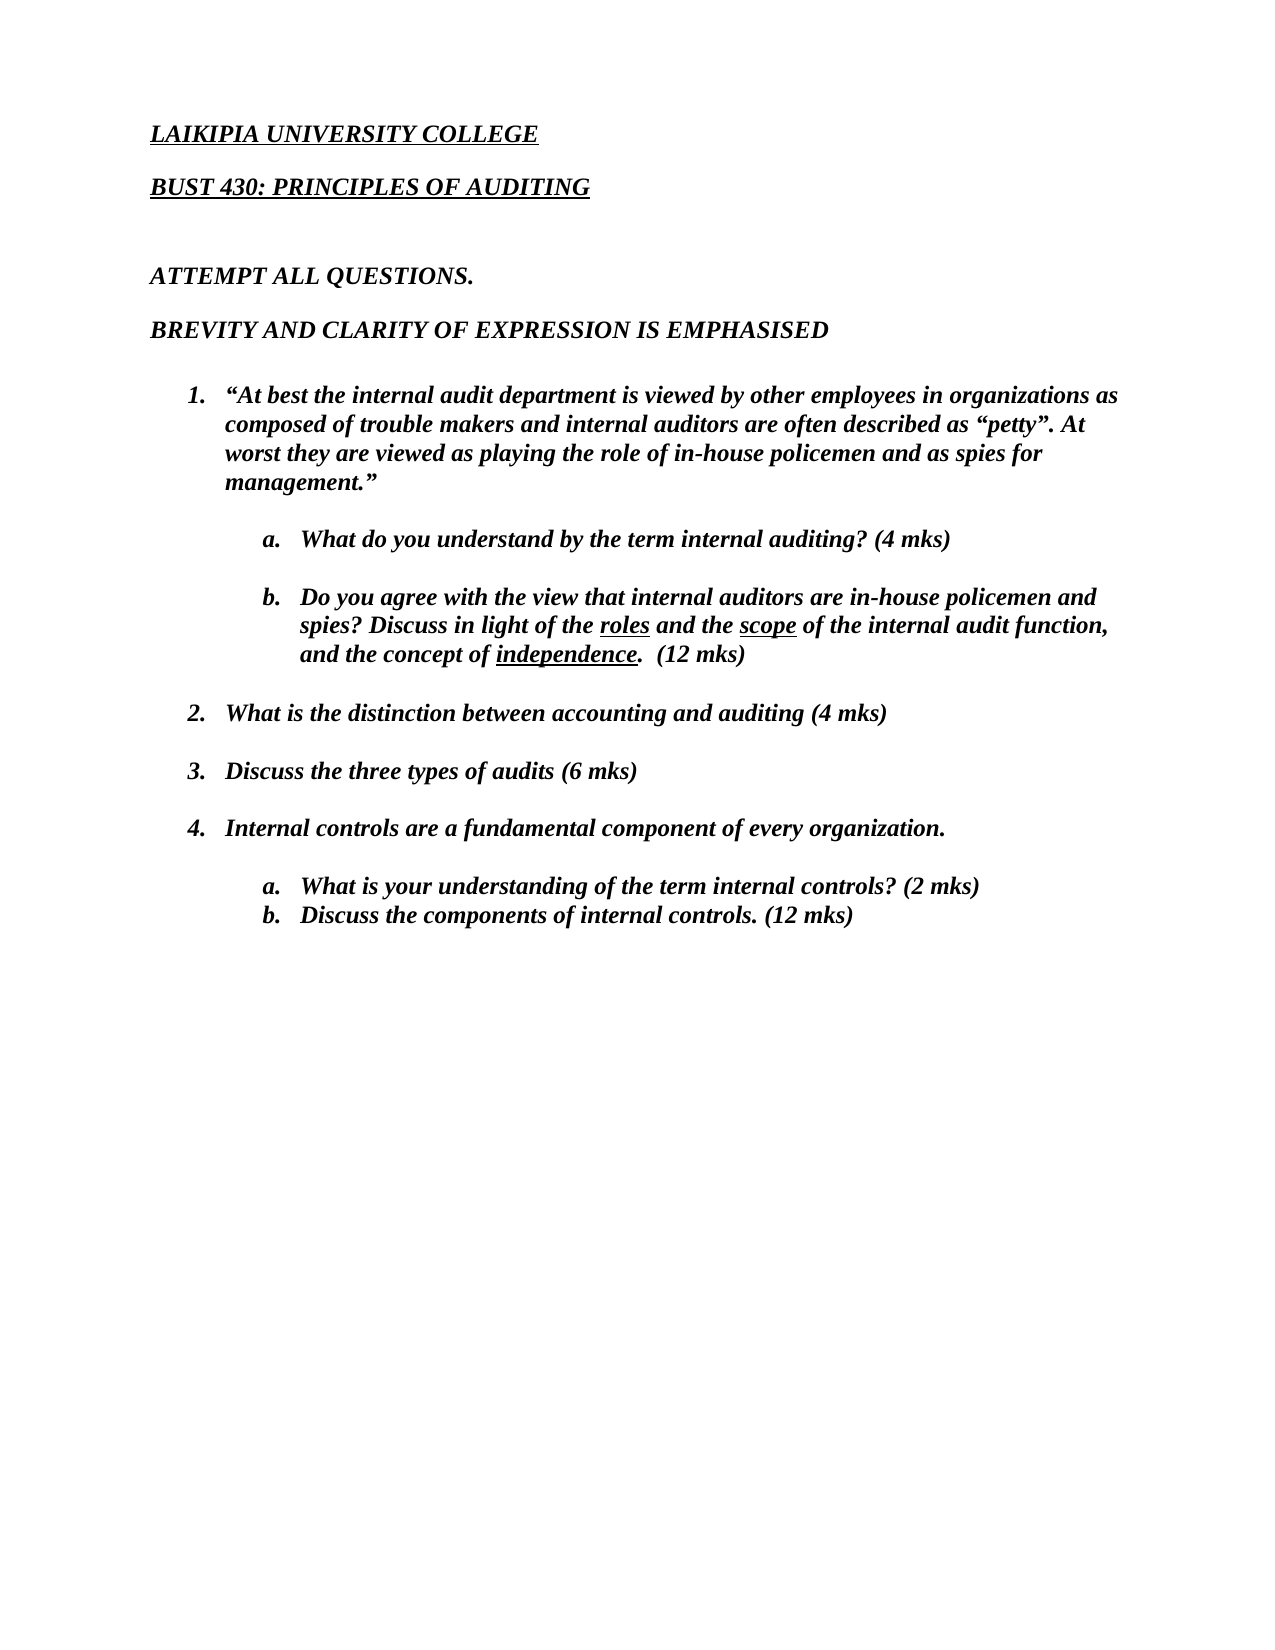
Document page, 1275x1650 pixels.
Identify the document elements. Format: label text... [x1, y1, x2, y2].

subtitle BREVITY AND CLARITY OF EXPRESSION IS EMPHASISED [150, 315, 1125, 344]
list What do you understand by the term internal auditing? (4 mks) [262, 524, 1125, 553]
subtitle ATTEMPT ALL QUESTIONS. [150, 261, 1125, 290]
list Internal controls are a fundamental component of every organization. [187, 813, 1125, 842]
list Discuss the components of internal controls. (12 mks) [262, 900, 1125, 928]
list Discuss the three types of audits (6 mks) [187, 756, 1125, 785]
list What is your understanding of the term internal controls? (2 mks) [262, 871, 1125, 900]
list What is the distinction between accounting and auditing (4 mks) [187, 698, 1125, 727]
list “At best the internal audit department is viewed by other employees in organizations as composed of trouble makers and internal auditors are often described as “petty”. At worst they are viewed as playing the role of in-house policemen and as spies for management.” [187, 381, 1125, 496]
subtitle BUST 430: PRINCIPLES OF AUDITING [150, 172, 1125, 201]
list Do you agree with the view that internal auditors are in-house policemen and spies? Discuss in light of the roles and the scope of the internal audit function, and the concept of independence. (12 mks) [262, 582, 1125, 668]
subtitle LAIKIPIA UNIVERSITY COLLEGE [150, 119, 1125, 147]
